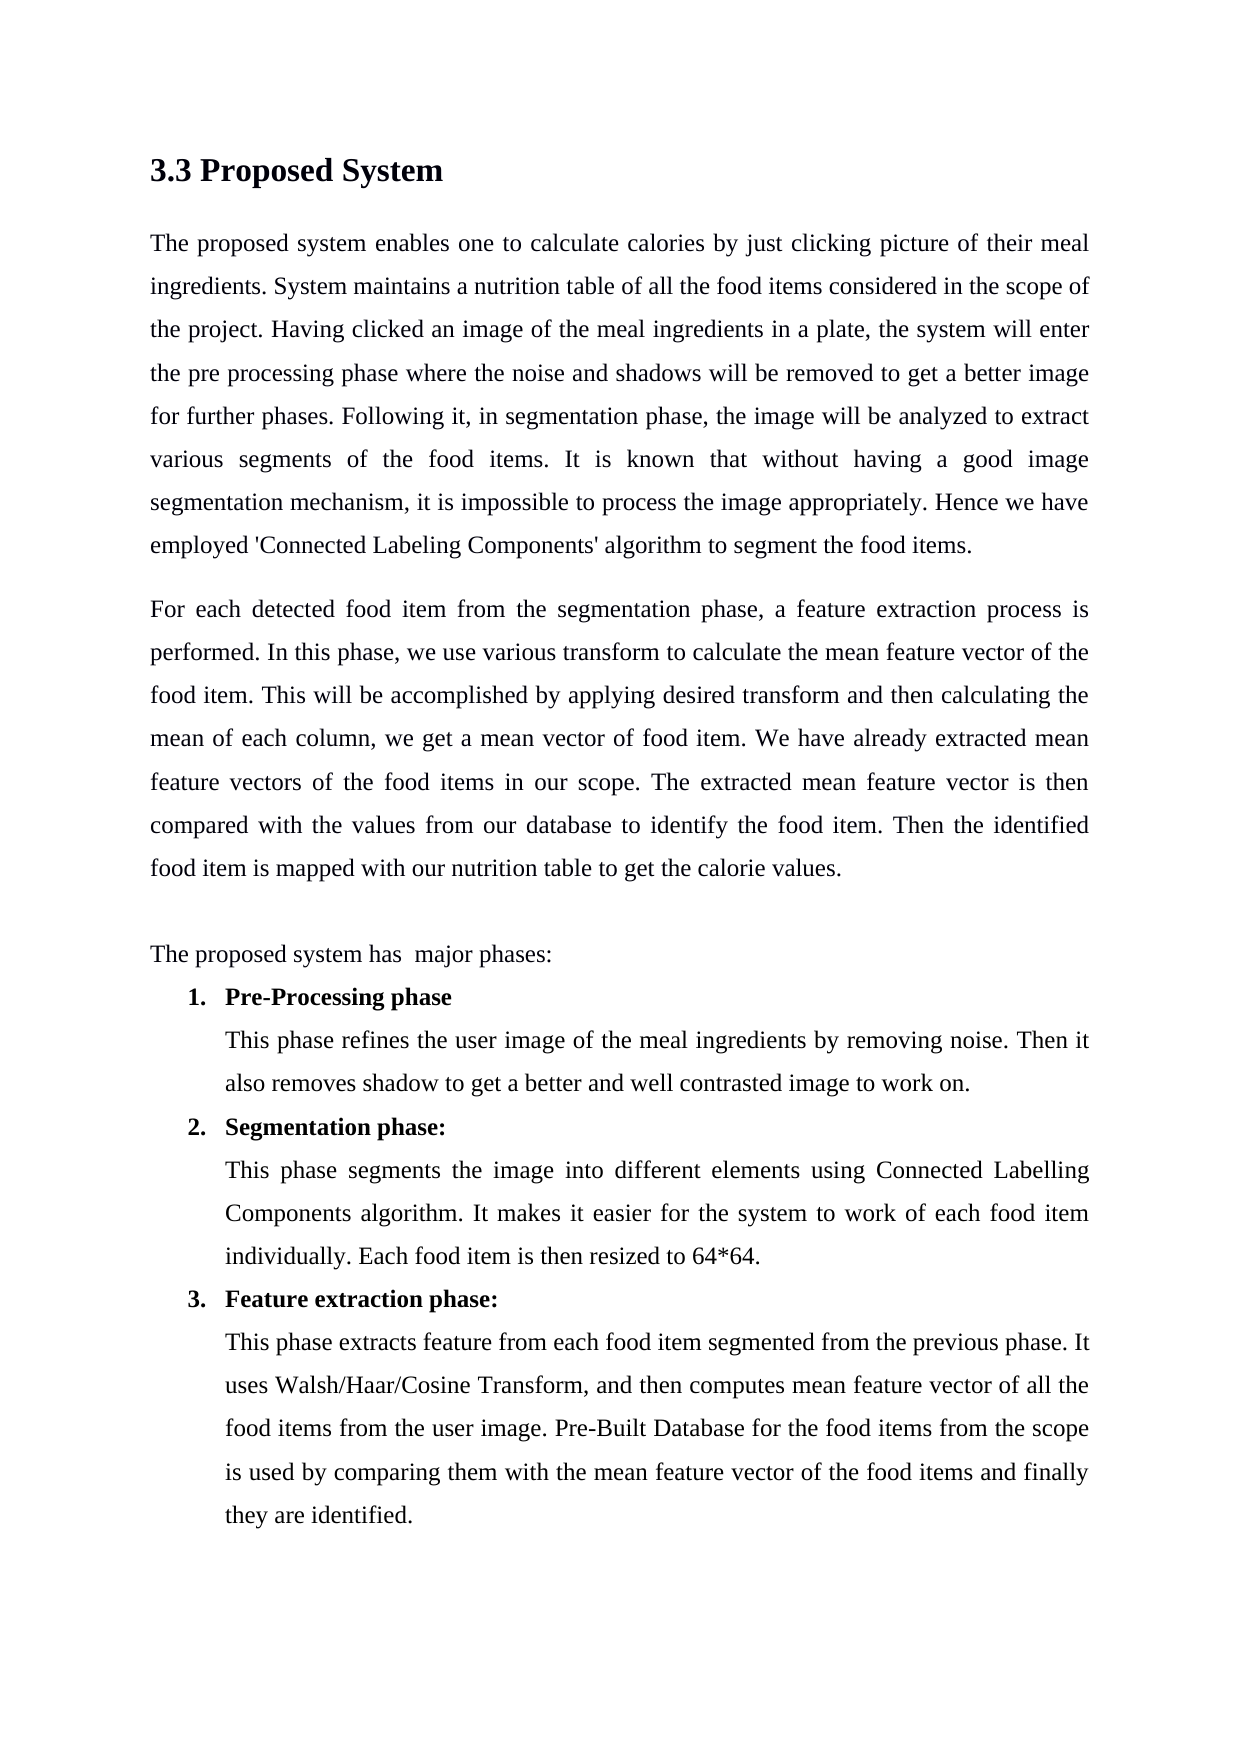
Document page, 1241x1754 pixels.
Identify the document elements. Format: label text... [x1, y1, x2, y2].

list This phase segments the image into different elements using Connected Labelling Components algorithm. It makes it easier for the system to work of each food item individually. Each food item is then resized to 64*64. [225, 1155, 1090, 1270]
list Feature extraction phase: [187, 1284, 1090, 1313]
text The proposed system enables one to calculate calories by just clicking picture of their meal ingredients. System maintains a nutrition table of all the food items considered in the scope of the project. Having clicked an image of the meal ingredients in a plate, the system will enter the pre processing phase where the noise and shadows will be removed to get a better image for further phases. Following it, in segmentation phase, the image will be analyzed to extract various segments of the food items. It is known that without having a good image segmentation mechanism, it is impossible to process the image appropriately. Hence we have employed 'Connected Labeling Components' algorithm to segment the food items. [150, 228, 1090, 559]
list This phase extracts feature from each food item segmented from the previous phase. It uses Walsh/Haar/Cosine Transform, and then computes mean feature vector of all the food items from the user image. Pre-Built Database for the food items from the scope is used by comparing them with the mean feature vector of the food items and finally they are identified. [225, 1327, 1090, 1528]
list Pre-Processing phase [187, 982, 1090, 1011]
list Segmentation phase: [187, 1112, 1090, 1140]
text The proposed system has major phases: [150, 939, 1090, 968]
text 3.3 Proposed System [150, 150, 1090, 188]
text For each detected food item from the segmentation phase, a feature extraction process is performed. In this phase, we use various transform to calculate the mean feature vector of the food item. This will be accomplished by applying desired transform and then calculating the mean of each column, we get a mean vector of food item. We have already extracted mean feature vectors of the food items in our scope. The extracted mean feature vector is then compared with the values from our database to identify the food item. Then the identified food item is mapped with our nutrition table to get the calorie values. [150, 594, 1090, 882]
list This phase refines the user image of the meal ingredients by removing noise. Then it also removes shadow to get a better and well contrasted image to work on. [225, 1025, 1090, 1097]
